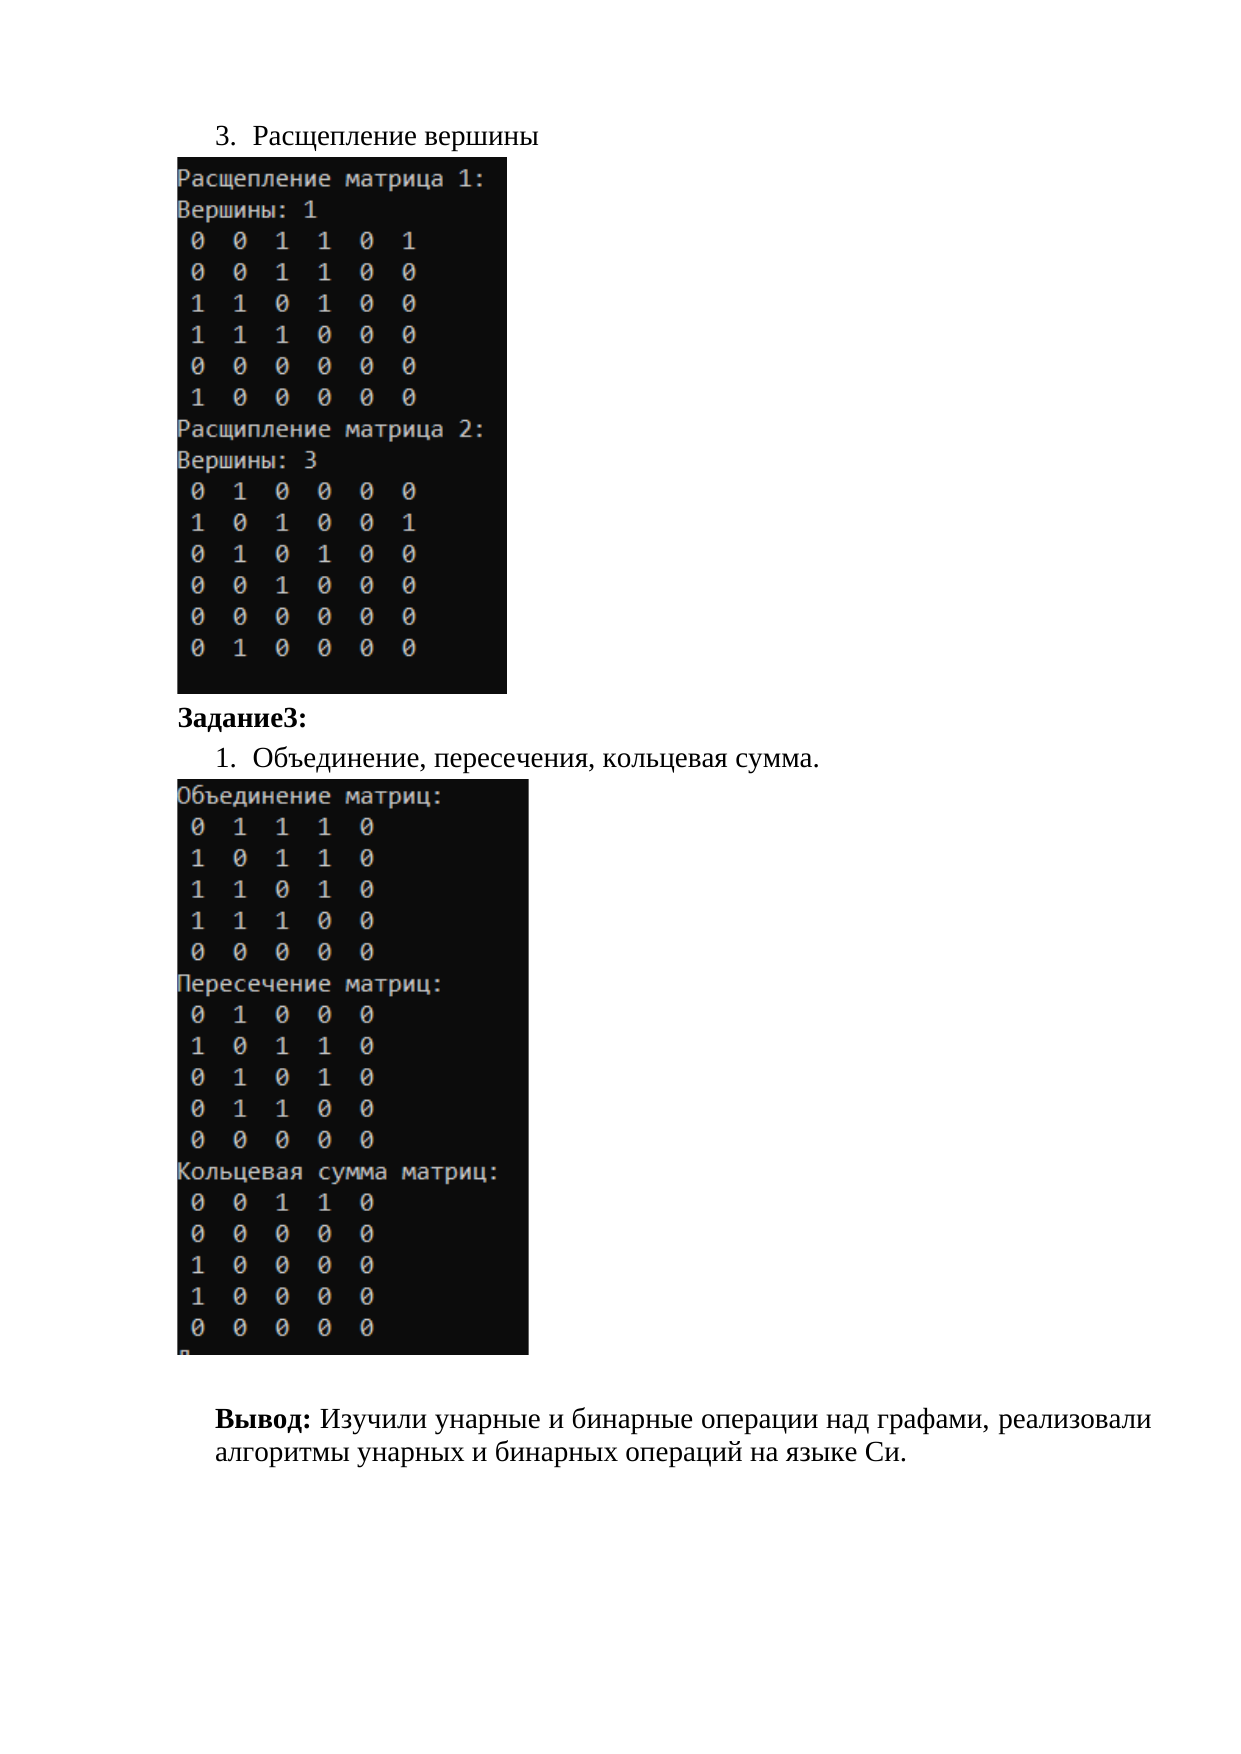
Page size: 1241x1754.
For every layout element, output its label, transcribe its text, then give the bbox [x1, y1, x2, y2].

list Расщепление вершины [215, 118, 1152, 152]
picture [177, 157, 507, 694]
picture [177, 779, 529, 1355]
text Задание3: [177, 700, 1152, 734]
list Объединение, пересечения, кольцевая сумма. [215, 740, 1152, 773]
text Вывод: Изучили унарные и бинарные операции над графами, реализовали алгоритмы унарных и бинарных операций на языке Си. [215, 1401, 1152, 1468]
